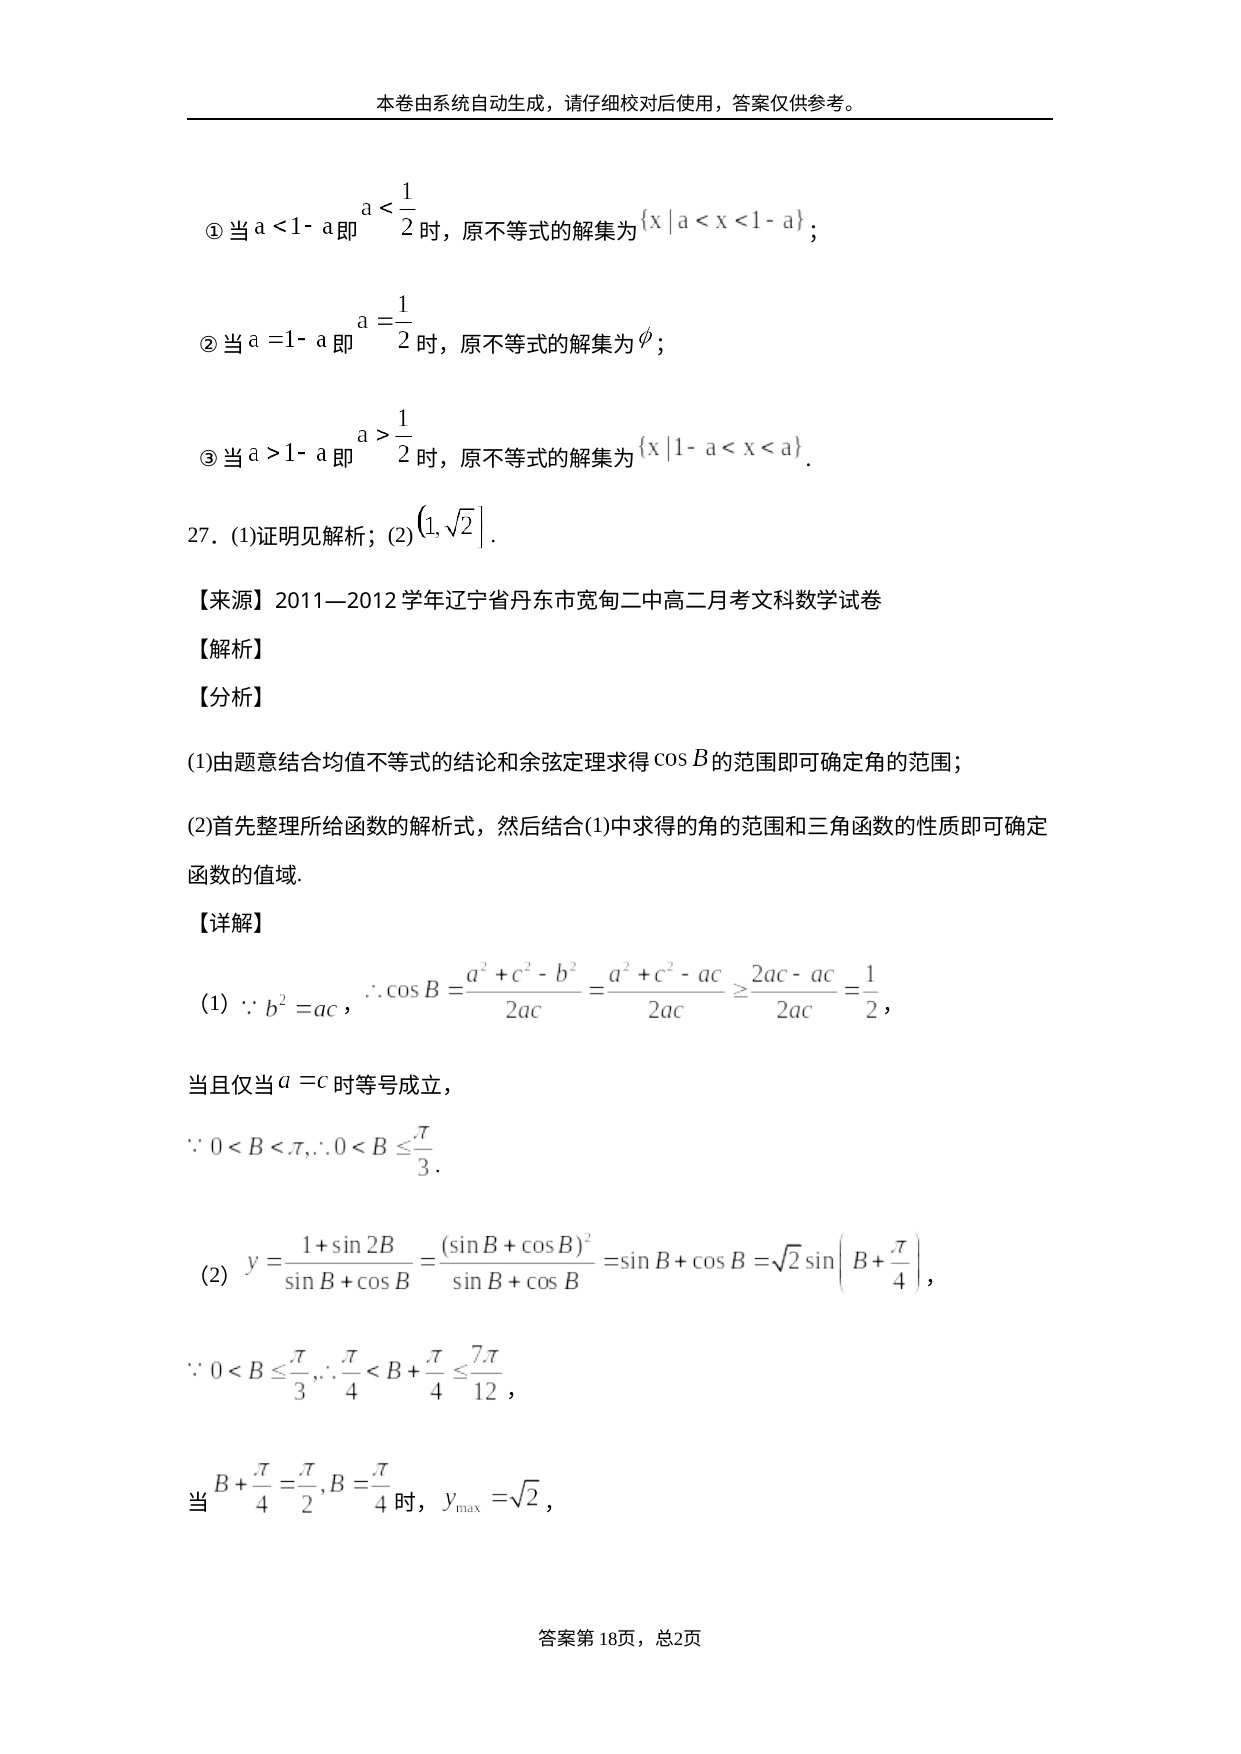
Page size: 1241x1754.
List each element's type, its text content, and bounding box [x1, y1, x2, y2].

text 当时，， [187, 1452, 1053, 1550]
text ， [187, 1339, 1053, 1437]
text ①当即时，原不等式的解集为； [187, 162, 1053, 259]
text 【详解】 [187, 906, 1053, 938]
text ③当即时，原不等式的解集为. [187, 389, 1053, 486]
text 【分析】 [187, 679, 1053, 712]
text 当且仅当时等号成立， [187, 1067, 1053, 1100]
text ②当即时，原不等式的解集为； [187, 275, 1053, 373]
text 27．(1)证明见解析；(2). [187, 502, 1053, 567]
text （1），， [187, 954, 1053, 1052]
text （2）， [187, 1226, 1053, 1323]
text (1)由题意结合均值不等式的结论和余弦定理求得的范围即可确定角的范围； [187, 728, 1053, 793]
text (2)首先整理所给函数的解析式，然后结合(1)中求得的角的范围和三角函数的性质即可确定函数的值域. [187, 809, 1053, 890]
text . [187, 1116, 1053, 1213]
text 【解析】 [187, 631, 1053, 664]
text 【来源】2011—2012学年辽宁省丹东市宽甸二中高二月考文科数学试卷 [187, 583, 1053, 615]
